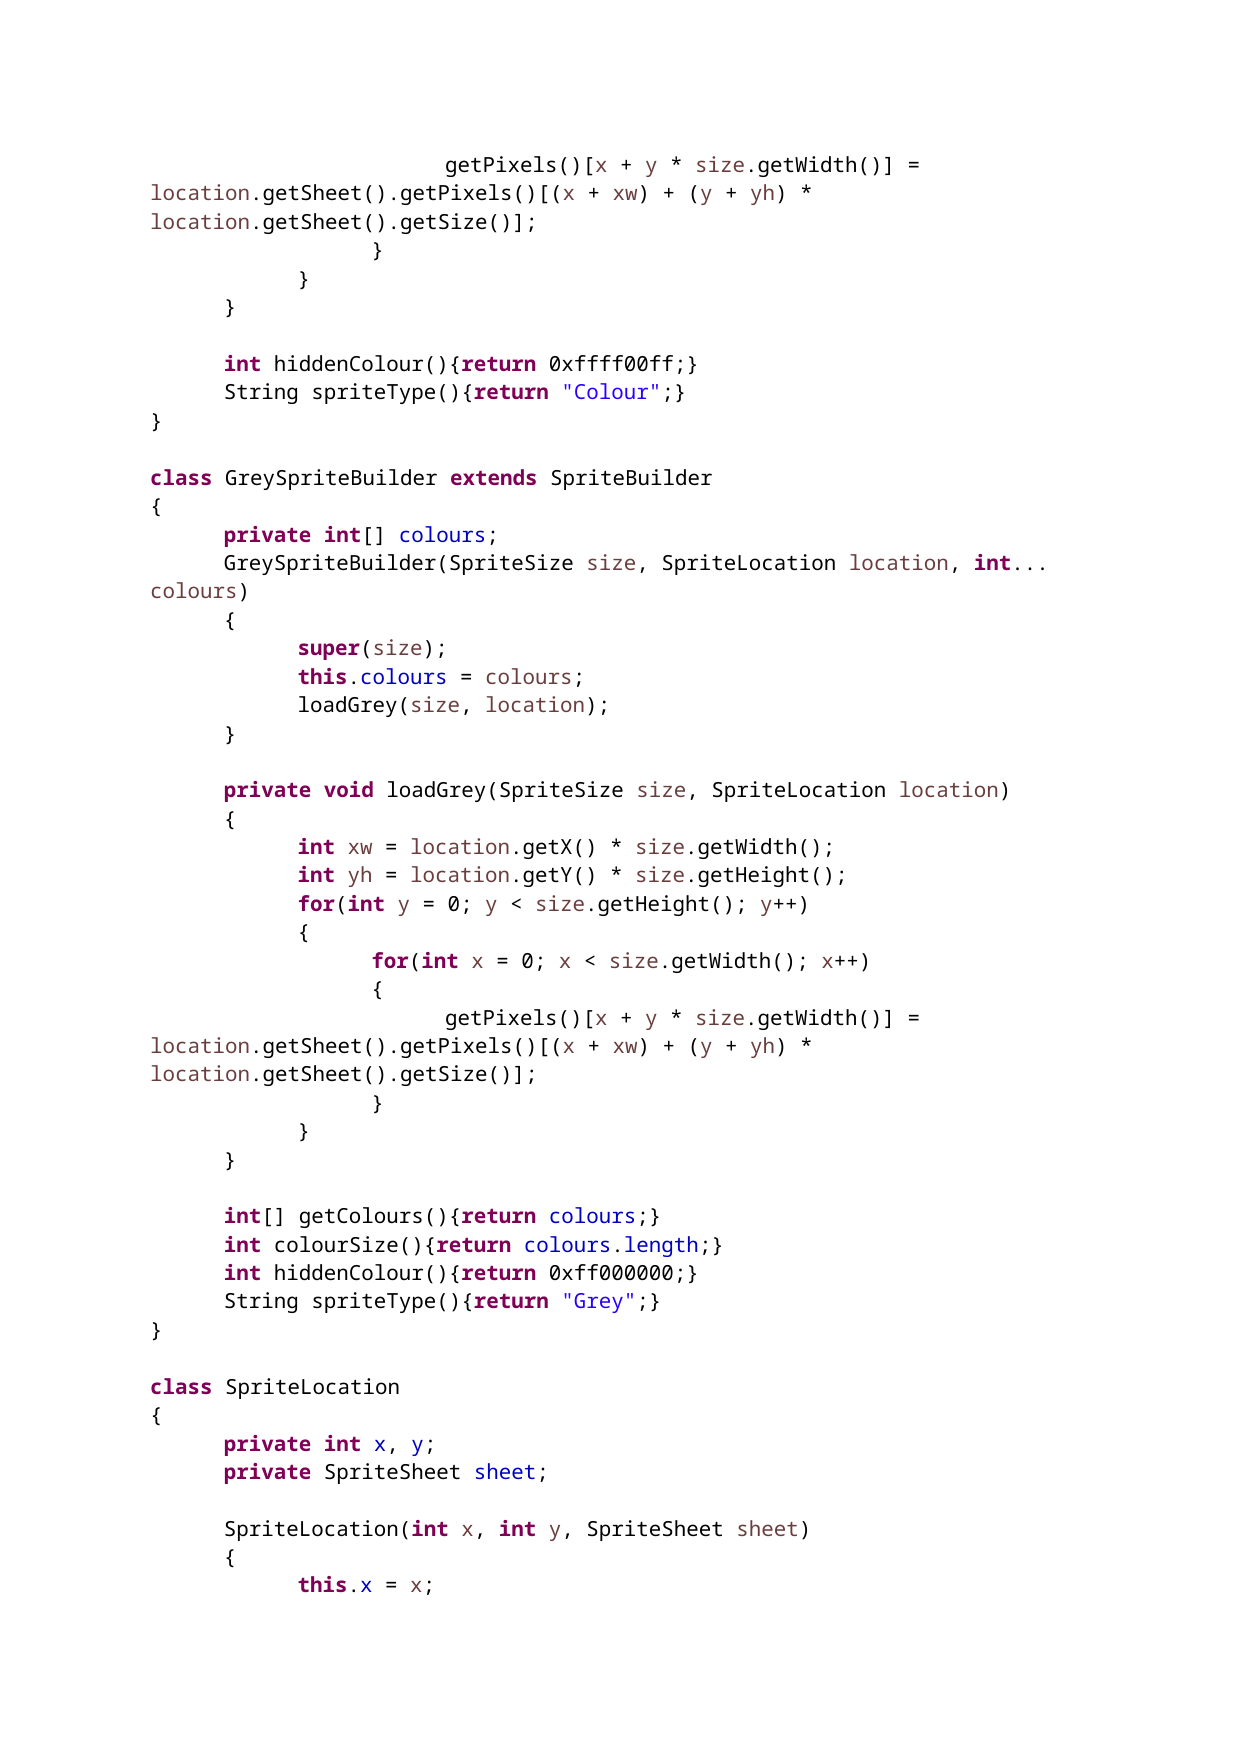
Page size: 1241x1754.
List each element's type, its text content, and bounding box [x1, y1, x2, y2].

text getPixels()[x + y * size.getWidth()] = location.getSheet().getPixels()[(x + xw) + (y + yh) * location.getSheet().getSize()]; [150, 1003, 1090, 1088]
text int yh = location.getY() * size.getHeight(); [150, 861, 1090, 889]
text { [150, 917, 1090, 946]
text } [150, 1315, 1090, 1343]
text int[] getColours(){return colours;} [150, 1201, 1090, 1230]
text for(int y = 0; y < size.getHeight(); y++) [150, 889, 1090, 917]
text { [150, 1400, 1090, 1429]
text { [150, 491, 1090, 520]
text int xw = location.getX() * size.getWidth(); [150, 832, 1090, 861]
text int hiddenColour(){return 0xffff00ff;} [150, 349, 1090, 377]
text } [150, 1116, 1090, 1145]
text int colourSize(){return colours.length;} [150, 1230, 1090, 1258]
text } [150, 264, 1090, 292]
text String spriteType(){return "Grey";} [150, 1287, 1090, 1315]
text private void loadGrey(SpriteSize size, SpriteLocation location) [150, 775, 1090, 804]
text SpriteLocation(int x, int y, SpriteSheet sheet) [150, 1514, 1090, 1542]
text loadGrey(size, location); [150, 690, 1090, 719]
text { [150, 1542, 1090, 1571]
text GreySpriteBuilder(SpriteSize size, SpriteLocation location, int... colours) [150, 548, 1090, 605]
text private int[] colours; [150, 520, 1090, 548]
text getPixels()[x + y * size.getWidth()] = location.getSheet().getPixels()[(x + xw) + (y + yh) * location.getSheet().getSize()]; [150, 150, 1090, 235]
text } [150, 406, 1090, 434]
text String spriteType(){return "Colour";} [150, 377, 1090, 406]
text this.colours = colours; [150, 662, 1090, 690]
text { [150, 804, 1090, 832]
text } [150, 719, 1090, 747]
text } [150, 292, 1090, 321]
text { [150, 605, 1090, 633]
text this.x = x; [150, 1571, 1090, 1599]
text super(size); [150, 633, 1090, 662]
text for(int x = 0; x < size.getWidth(); x++) [150, 946, 1090, 974]
text { [150, 974, 1090, 1003]
text class GreySpriteBuilder extends SpriteBuilder [150, 463, 1090, 491]
text } [150, 1088, 1090, 1116]
text } [150, 235, 1090, 264]
text private int x, y; [150, 1429, 1090, 1457]
text int hiddenColour(){return 0xff000000;} [150, 1258, 1090, 1287]
text private SpriteSheet sheet; [150, 1457, 1090, 1486]
text class SpriteLocation [150, 1372, 1090, 1400]
text } [150, 1145, 1090, 1173]
